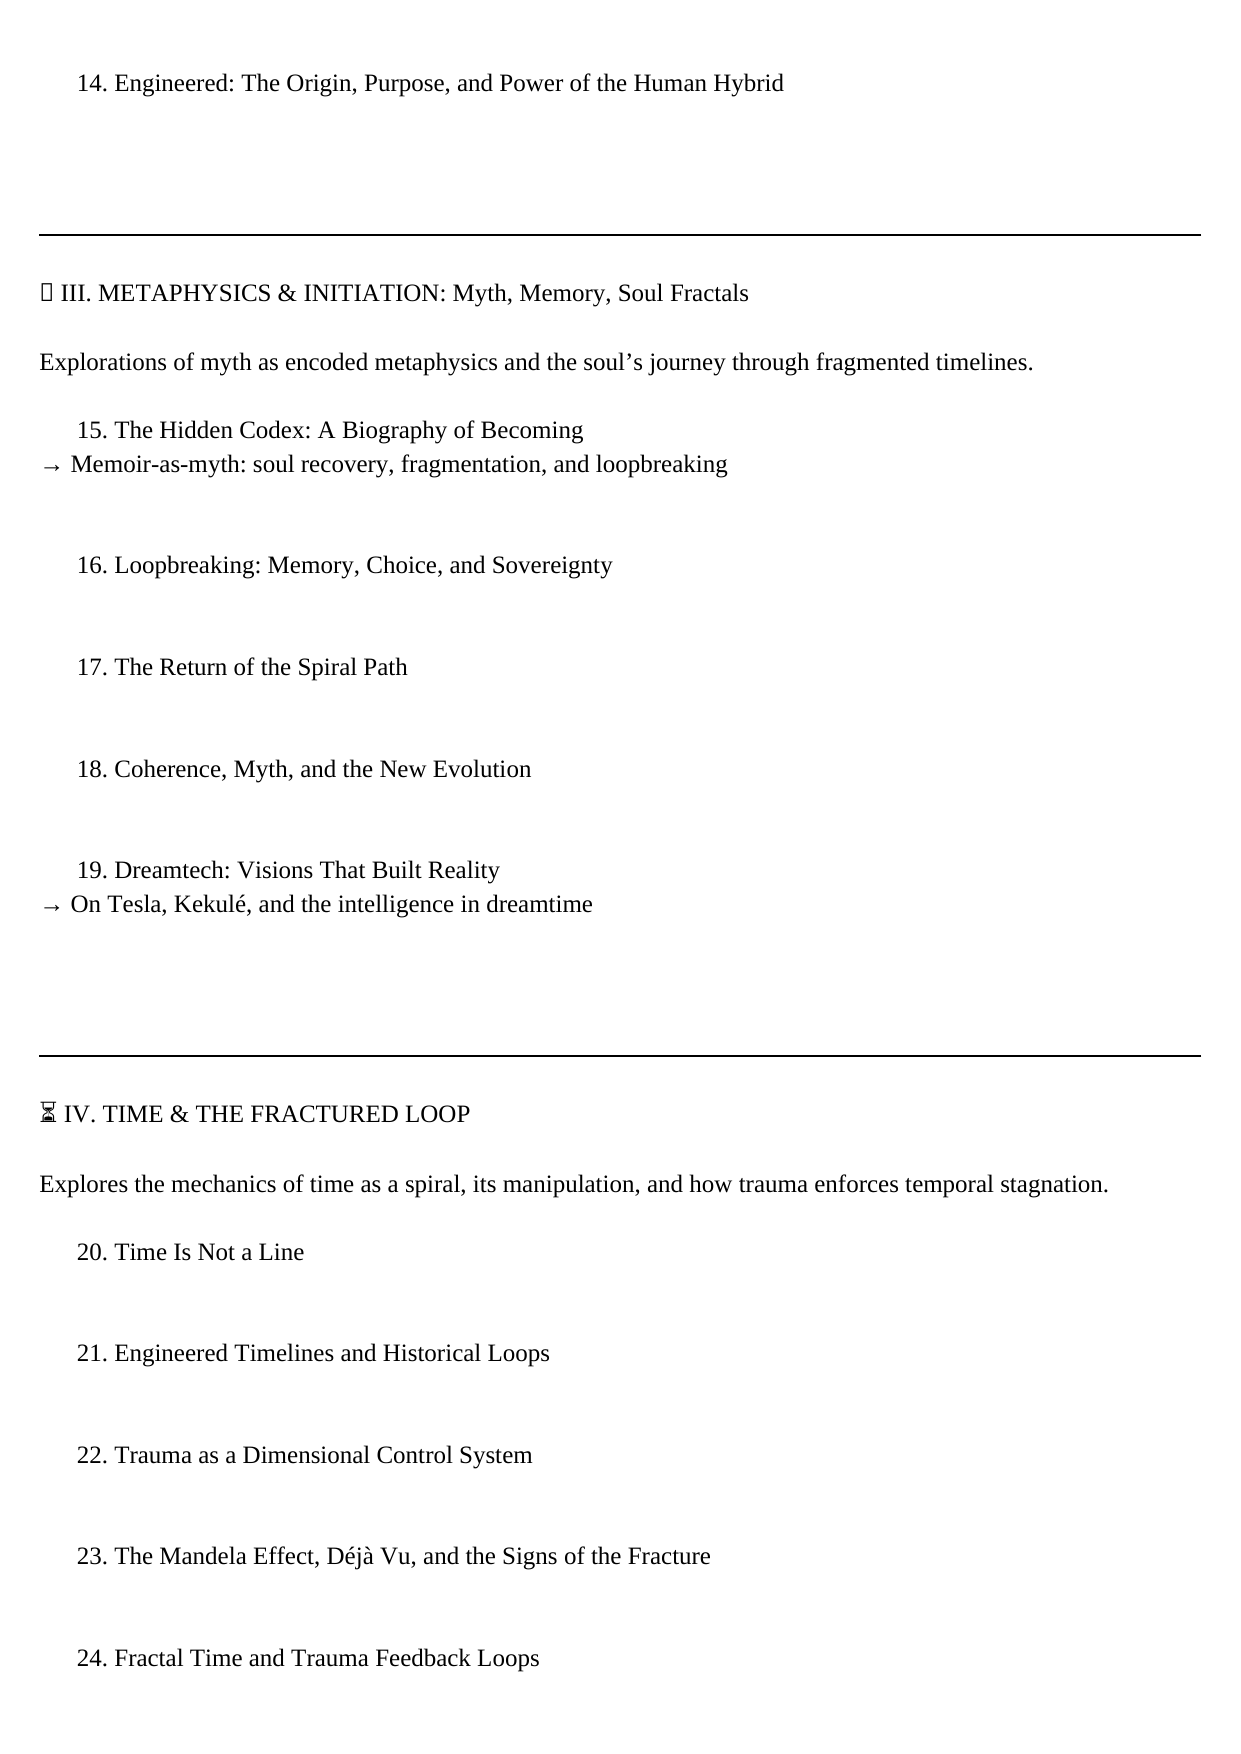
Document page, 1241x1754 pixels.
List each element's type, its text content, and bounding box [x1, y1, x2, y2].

text IV. TIME & THE FRACTURED LOOP [39, 1096, 1201, 1130]
text Explorations of myth as encoded metaphysics and the soul’s journey through fragmented timelines. [39, 347, 1201, 376]
list Engineered Timelines and Historical Loops [77, 1338, 1201, 1367]
list The Return of the Spiral Path [77, 652, 1201, 681]
list Loopbreaking: Memory, Choice, and Sovereignty [77, 551, 1201, 579]
list Time Is Not a Line [77, 1237, 1201, 1265]
list Dreamtech: Visions That Built Reality [77, 855, 1201, 884]
list Fractal Time and Trauma Feedback Loops [77, 1643, 1201, 1672]
list Engineered: The Origin, Purpose, and Power of the Human Hybrid [77, 68, 1201, 96]
text III. METAPHYSICS & INITIATION: Myth, Memory, Soul Fractals [39, 274, 1201, 308]
list Trauma as a Dimensional Control System [77, 1440, 1201, 1468]
list Coherence, Myth, and the New Evolution [77, 754, 1201, 782]
text Explores the mechanics of time as a spiral, its manipulation, and how trauma enforces temporal stagnation. [39, 1169, 1201, 1198]
list The Hidden Codex: A Biography of Becoming [77, 415, 1201, 444]
text → On Tesla, Kekulé, and the intelligence in dreamtime [39, 889, 1201, 918]
text → Memoir-as-myth: soul recovery, fragmentation, and loopbreaking [39, 449, 1201, 478]
list The Mandela Effect, Déjà Vu, and the Signs of the Fracture [77, 1541, 1201, 1570]
